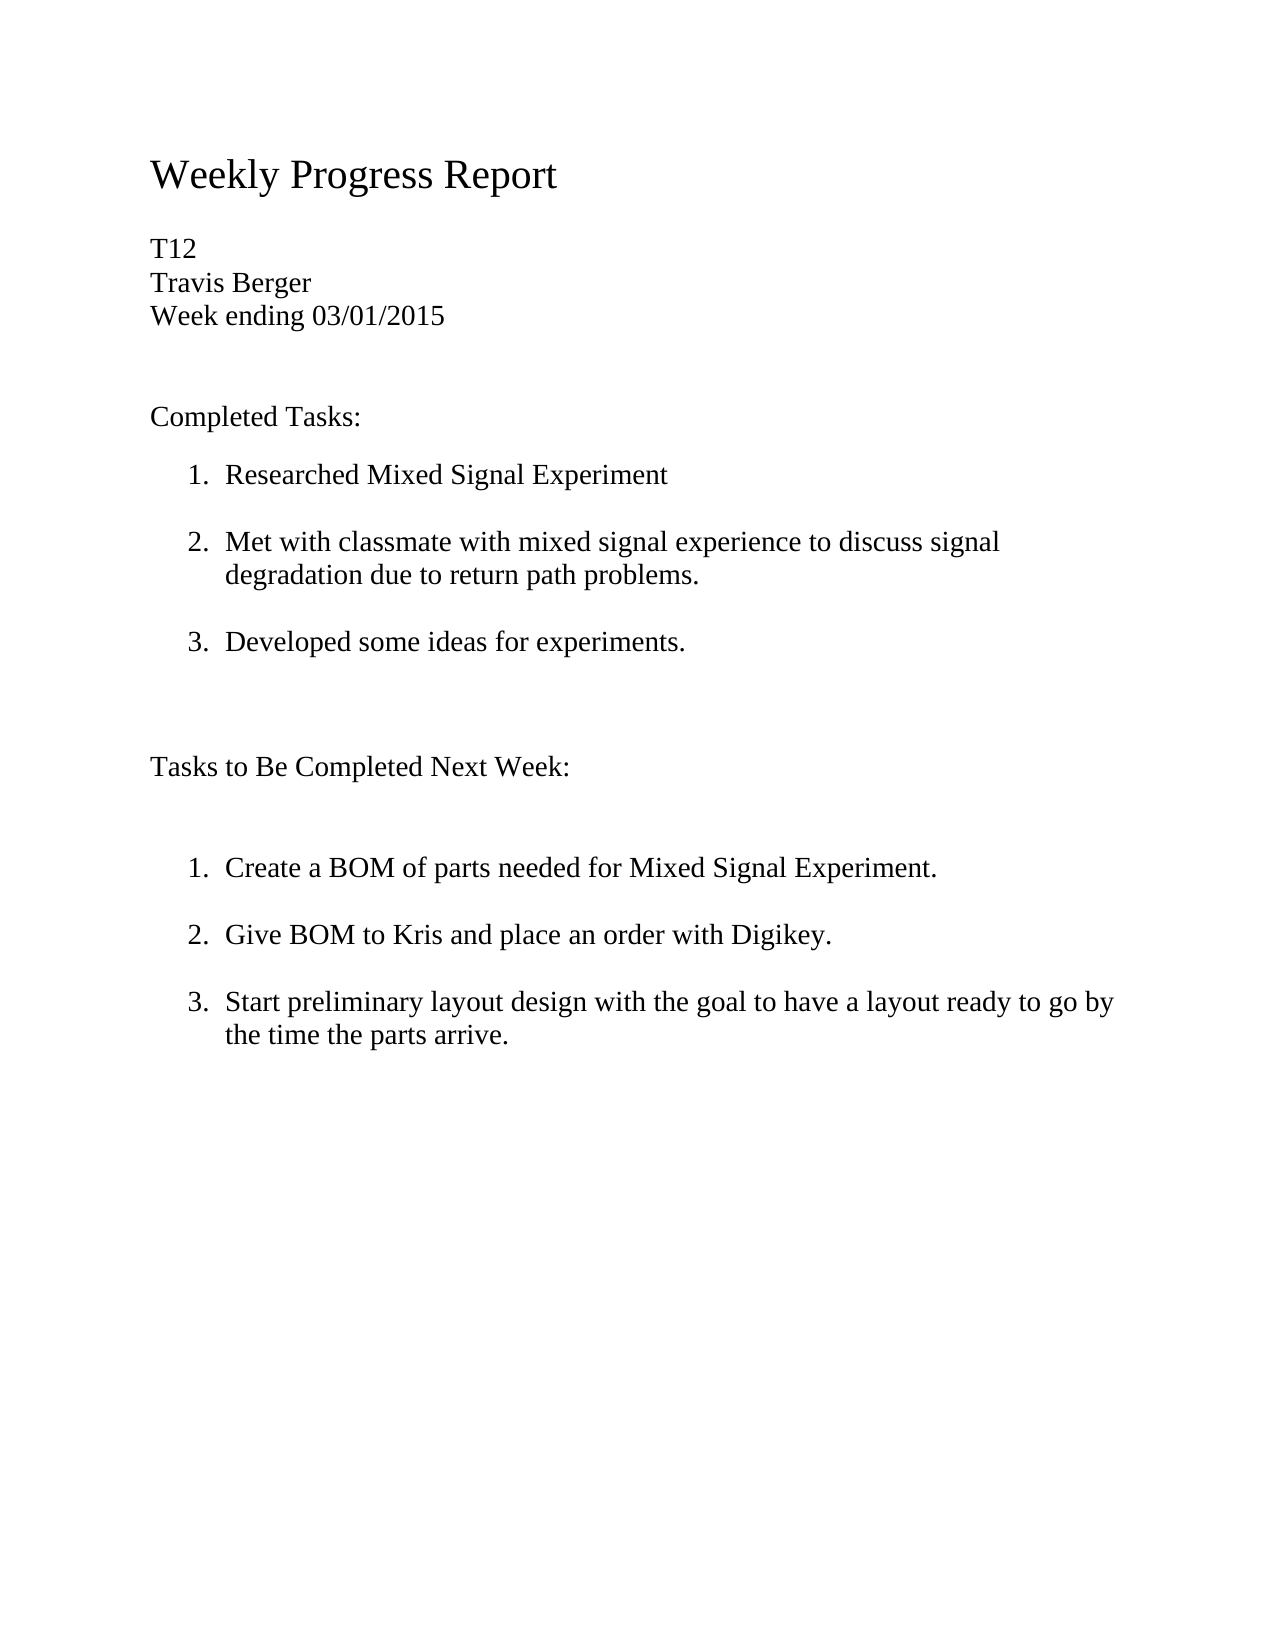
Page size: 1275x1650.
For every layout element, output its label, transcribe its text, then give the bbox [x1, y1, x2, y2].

text Completed Tasks: [150, 399, 1125, 457]
list Create a BOM of parts needed for Mixed Signal Experiment. [187, 850, 1125, 883]
list Give BOM to Kris and place an order with Digikey. [187, 917, 1125, 950]
text Travis Berger [150, 265, 1125, 298]
list Start preliminary layout design with the goal to have a layout ready to go by the time the parts arrive. [187, 984, 1125, 1051]
text Week ending 03/01/2015 [150, 298, 1125, 332]
text Weekly Progress Report [150, 150, 1125, 198]
list Developed some ideas for experiments. [187, 624, 1125, 658]
list Researched Mixed Signal Experiment [187, 457, 1125, 490]
text T12 [150, 231, 1125, 265]
list Met with classmate with mixed signal experience to discuss signal degradation due to return path problems. [187, 524, 1125, 591]
text Tasks to Be Completed Next Week: [150, 749, 1125, 783]
